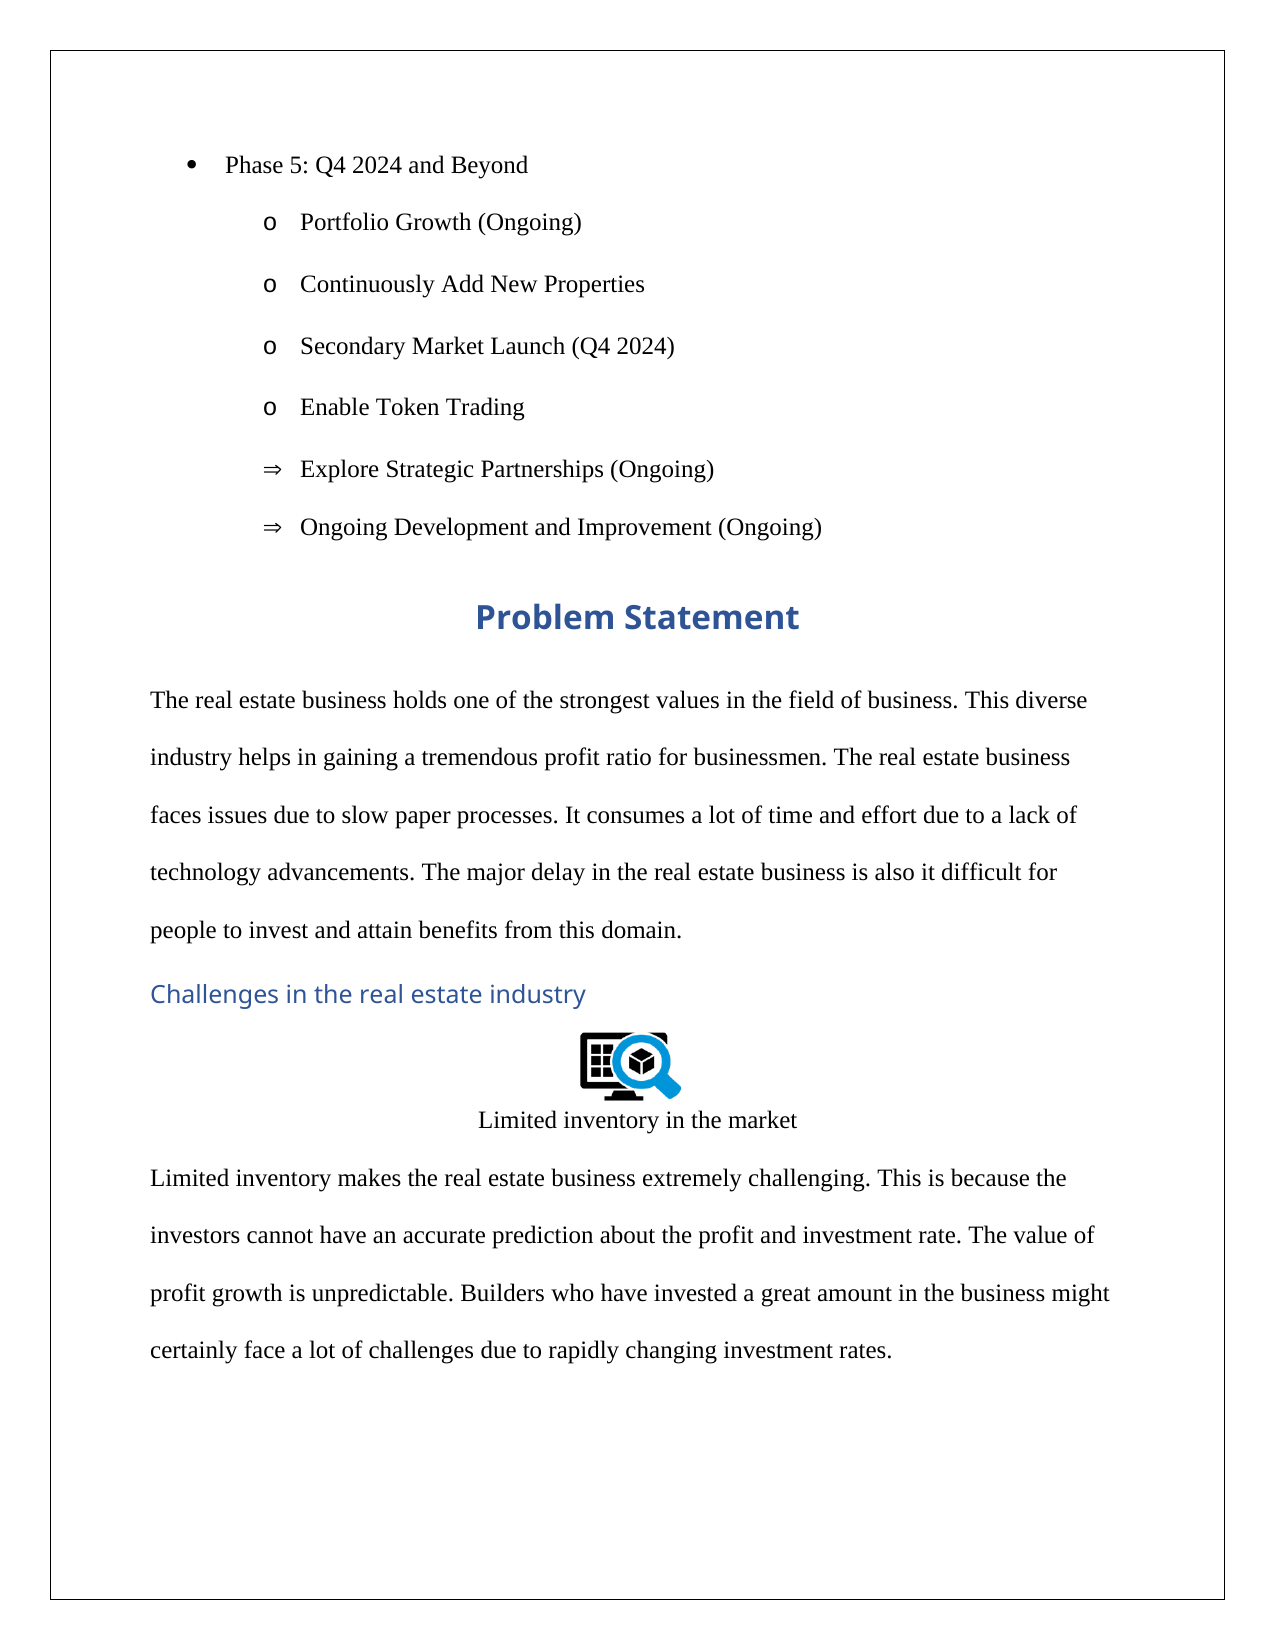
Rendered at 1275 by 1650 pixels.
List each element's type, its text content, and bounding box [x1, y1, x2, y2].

text Limited inventory makes the real estate business extremely challenging. This is because the investors cannot have an accurate prediction about the profit and investment rate. The value of profit growth is unpredictable. Builders who have invested a great amount in the business might certainly face a lot of challenges due to rapidly changing investment rates. [150, 1163, 1125, 1364]
list Portfolio Growth (Ongoing) [262, 207, 1125, 238]
list Phase 5: Q4 2024 and Beyond [187, 150, 1125, 179]
subtitle Problem Statement [150, 594, 1125, 639]
picture [573, 1024, 684, 1108]
list Enable Token Trading [262, 392, 1125, 423]
text The real estate business holds one of the strongest values in the field of business. This diverse industry helps in gaining a tremendous profit ratio for businessmen. The real estate business faces issues due to slow paper processes. It consumes a lot of time and effort due to a lack of technology advancements. The major delay in the real estate business is also it difficult for people to invest and attain benefits from this domain. [150, 685, 1125, 944]
list Ongoing Development and Improvement (Ongoing) [262, 512, 1125, 540]
list Explore Strategic Partnerships (Ongoing) [262, 454, 1125, 483]
subtitle Challenges in the real estate industry [150, 977, 1125, 1011]
list Secondary Market Launch (Q4 2024) [262, 331, 1125, 362]
list Continuously Add New Properties [262, 269, 1125, 300]
text Limited inventory in the market [150, 1105, 1125, 1134]
